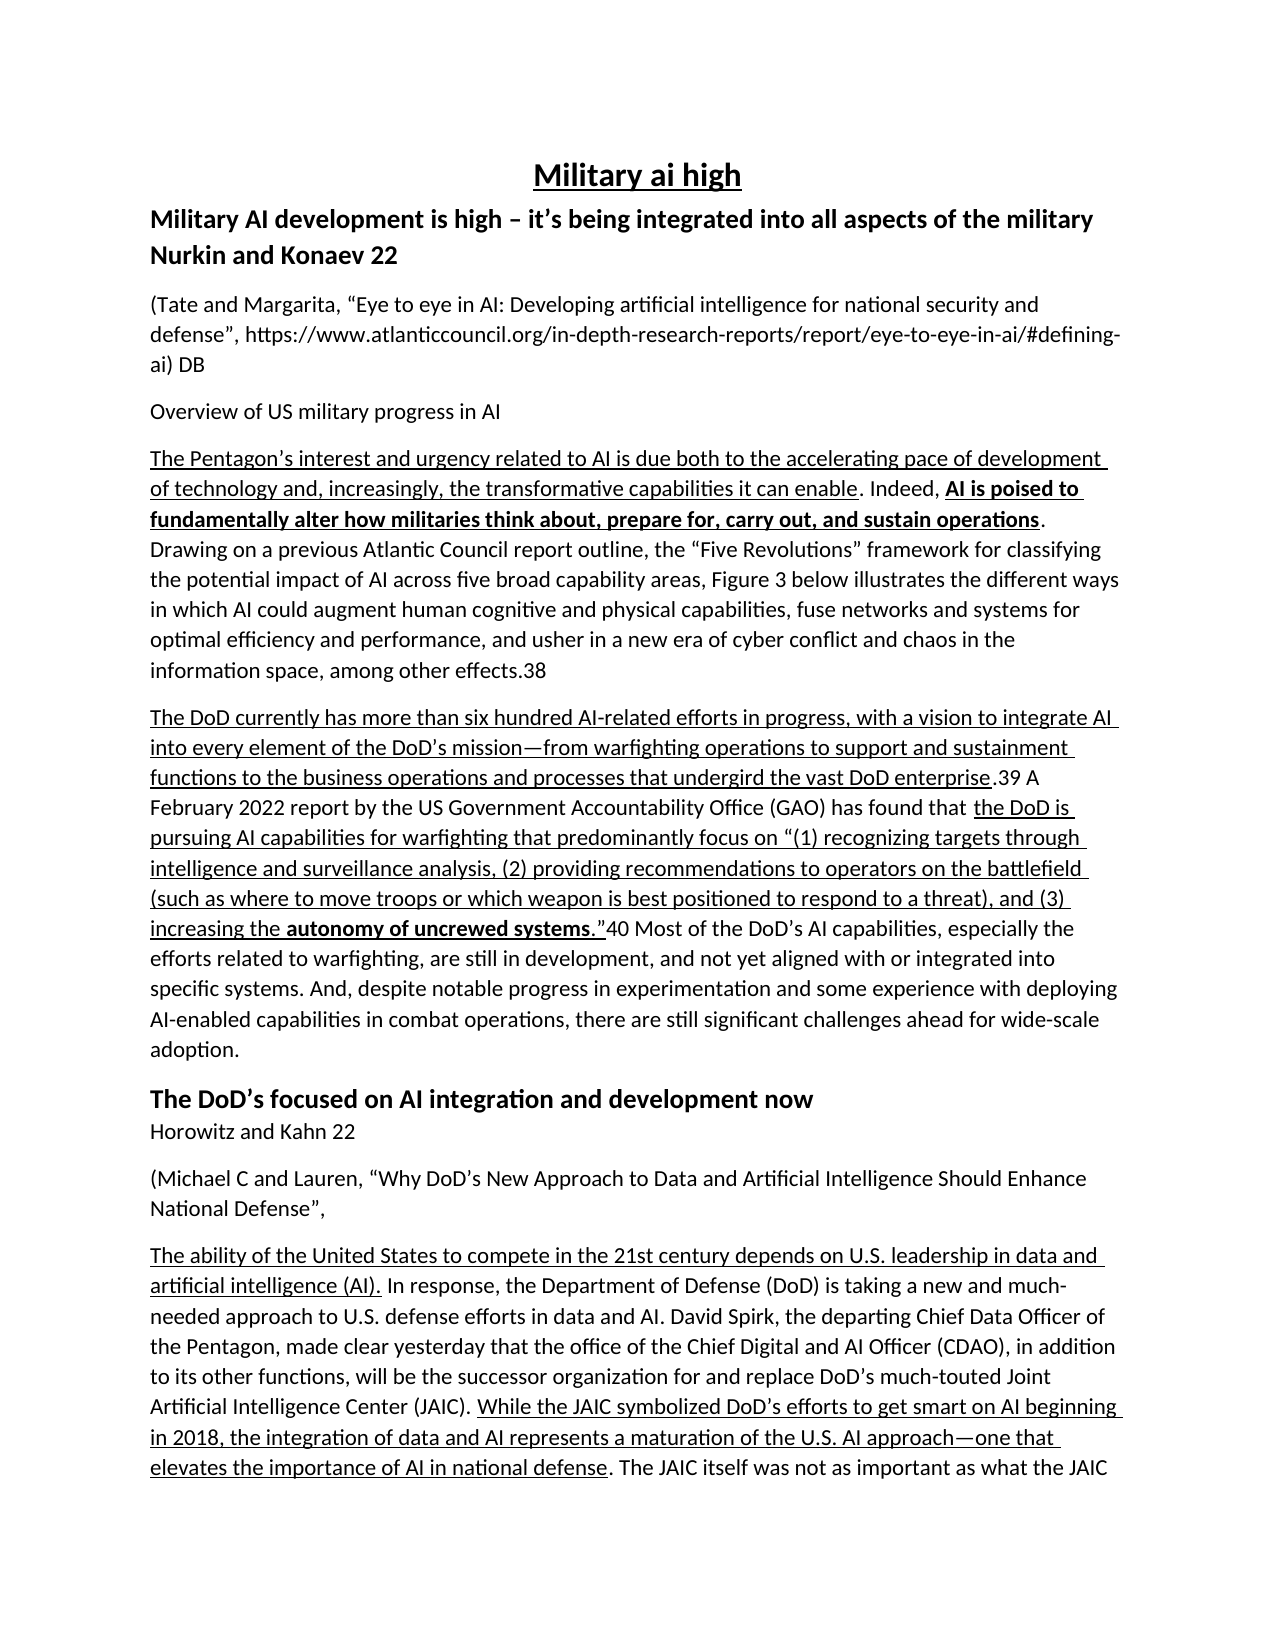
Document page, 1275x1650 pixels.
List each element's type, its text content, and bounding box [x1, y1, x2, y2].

subtitle The DoD’s focused on AI integration and development now [150, 1082, 1125, 1115]
text Horowitz and Kahn 22 [150, 1117, 1125, 1146]
text The DoD currently has more than six hundred AI-related efforts in progress, with a vision to integrate AI into every element of the DoD’s mission—from warfighting operations to support and sustainment functions to the business operations and processes that undergird the vast DoD enterprise.39 A February 2022 report by the US Government Accountability Office (GAO) has found that the DoD is pursuing AI capabilities for warfighting that predominantly focus on “(1) recognizing targets through intelligence and surveillance analysis, (2) providing recommendations to operators on the battlefield (such as where to move troops or which weapon is best positioned to respond to a threat), and (3) increasing the autonomy of uncrewed systems.”40 Most of the DoD’s AI capabilities, especially the efforts related to warfighting, are still in development, and not yet aligned with or integrated into specific systems. And, despite notable progress in experimentation and some experience with deploying AI-enabled capabilities in combat operations, there are still significant challenges ahead for wide-scale adoption. [150, 703, 1125, 1063]
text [150, 1241, 1125, 1481]
text Nurkin and Konaev 22 [150, 238, 1125, 271]
text The Pentagon’s interest and urgency related to AI is due both to the accelerating pace of development of technology and, increasingly, the transformative capabilities it can enable. Indeed, AI is poised to fundamentally alter how militaries think about, prepare for, carry out, and sustain operations. Drawing on a previous Atlantic Council report outline, the “Five Revolutions” framework for classifying the potential impact of AI across five broad capability areas, Figure 3 below illustrates the different ways in which AI could augment human cognitive and physical capabilities, fuse networks and systems for optimal efficiency and performance, and usher in a new era of cyber conflict and chaos in the information space, among other effects.38 [150, 444, 1125, 684]
subtitle Military ai high [150, 154, 1125, 195]
text (Michael C and Lauren, “Why DoD’s New Approach to Data and Artificial Intelligence Should Enhance National Defense”, [150, 1164, 1125, 1223]
subtitle Military AI development is high – it’s being integrated into all aspects of the military [150, 202, 1125, 235]
text (Tate and Margarita, “Eye to eye in AI: Developing artificial intelligence for national security and defense”, https://www.atlanticcouncil.org/in-depth-research-reports/report/eye-to-eye-in-ai/#defining-ai) DB [150, 290, 1125, 379]
text Overview of US military progress in AI [150, 397, 1125, 426]
